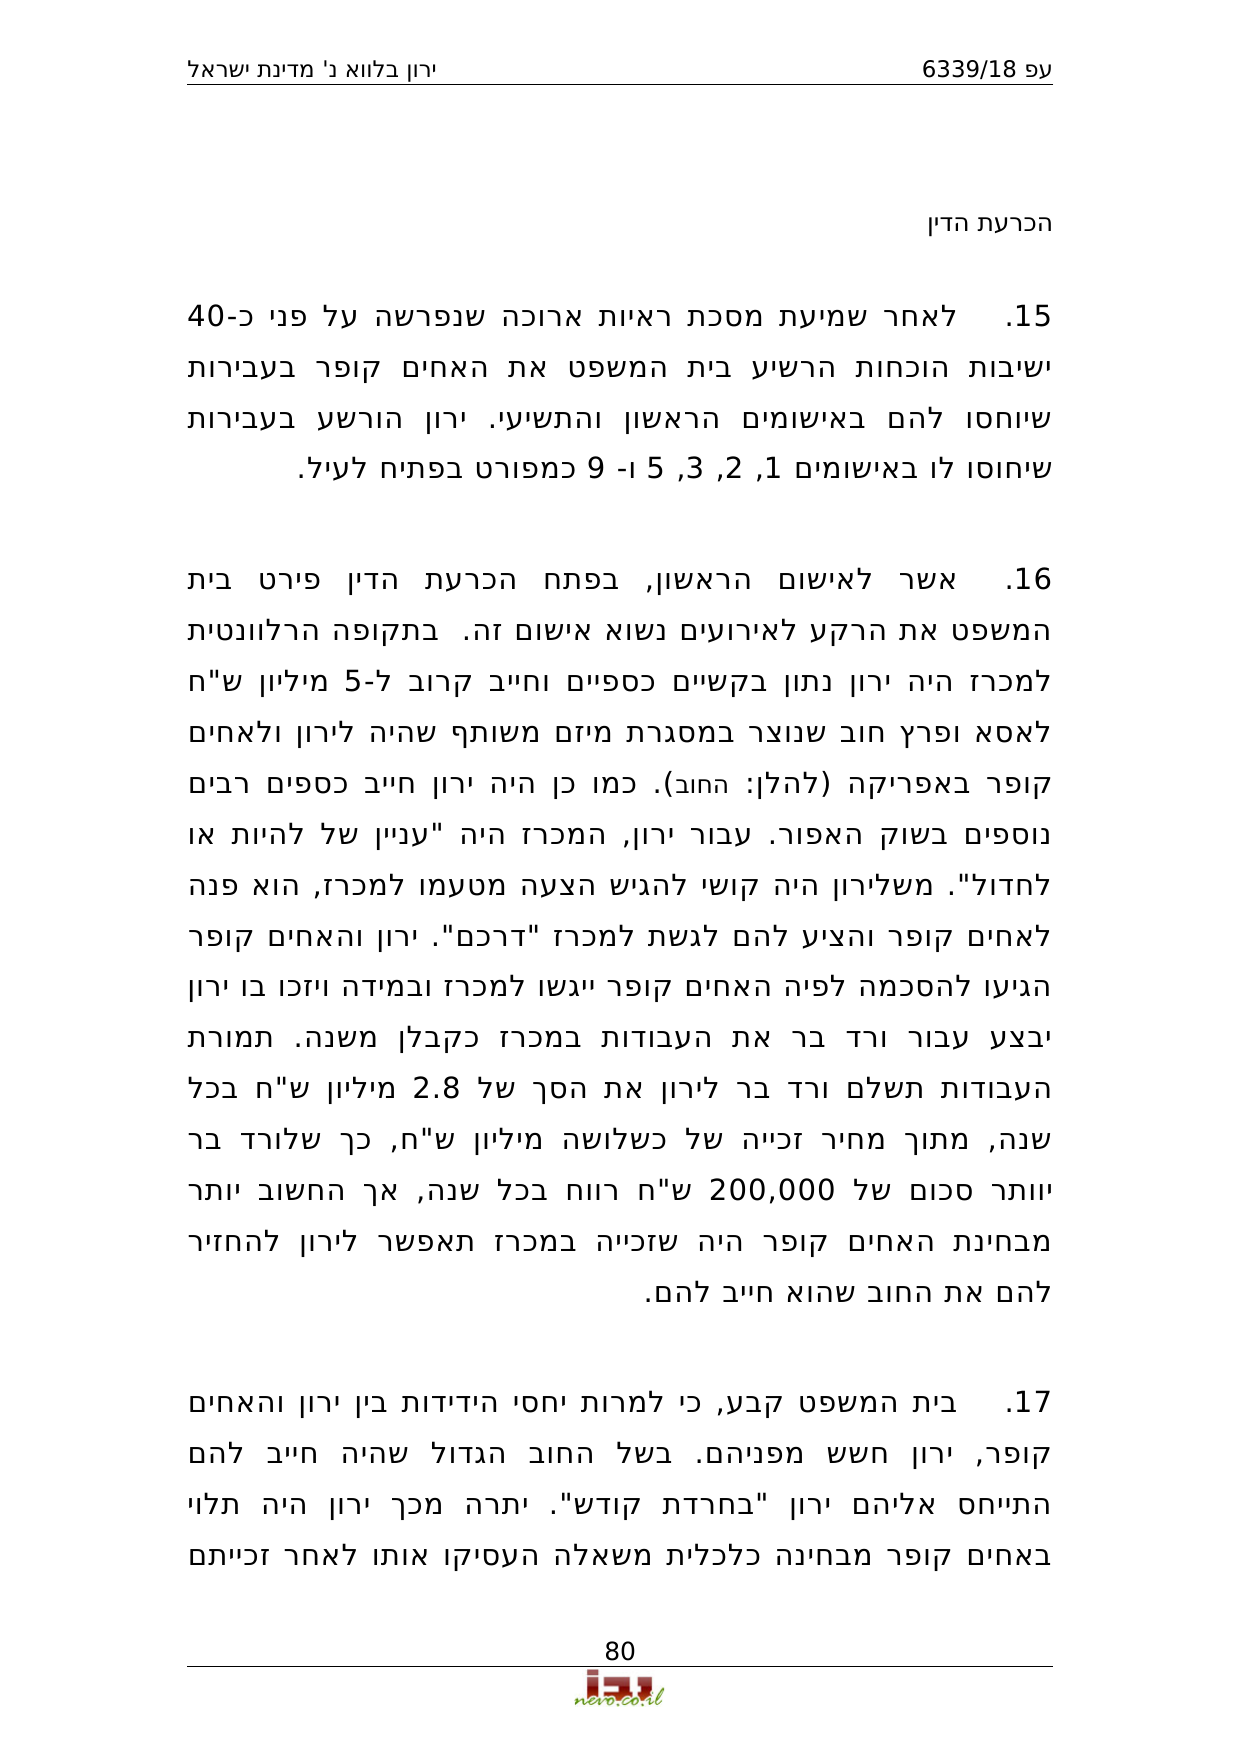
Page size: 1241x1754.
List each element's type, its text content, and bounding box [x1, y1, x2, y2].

list לאחר שמיעת מסכת ראיות ארוכה שנפרשה על פני כ-40 ישיבות הוכחות הרשיע בית המשפט את האחים קופר בעבירות שיוחסו להם באישומים הראשון והתשיעי. ירון הורשע בעבירות שיחוסו לו באישומים 1, 2, 3, 5 ו- 9 כמפורט בפתיח לעיל. [187, 299, 1053, 486]
text הכרעת הדין [187, 208, 1053, 238]
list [187, 1386, 1053, 1573]
list אשר לאישום הראשון, בפתח הכרעת הדין פירט בית המשפט את הרקע לאירועים נשוא אישום זה. בתקופה הרלוונטית למכרז היה ירון נתון בקשיים כספיים וחייב קרוב ל-5 מיליון ש"ח לאסא ופרץ חוב שנוצר במסגרת מיזם משותף שהיה לירון ולאחים קופר באפריקה (להלן: החוב). כמו כן היה ירון חייב כספים רבים נוספים בשוק האפור. עבור ירון, המכרז היה "עניין של להיות או לחדול". משלירון היה קושי להגיש הצעה מטעמו למכרז, הוא פנה לאחים קופר והציע להם לגשת למכרז "דרכם". ירון והאחים קופר הגיעו להסכמה לפיה האחים קופר ייגשו למכרז ובמידה ויזכו בו ירון יבצע עבור ורד בר את העבודות במכרז כקבלן משנה. תמורת העבודות תשלם ורד בר לירון את הסך של 2.8 מיליון ש"ח בכל שנה, מתוך מחיר זכייה של כשלושה מיליון ש"ח, כך שלורד בר יוותר סכום של 200,000 ש"ח רווח בכל שנה, אך החשוב יותר מבחינת האחים קופר היה שזכייה במכרז תאפשר לירון להחזיר להם את החוב שהוא חייב להם. [187, 562, 1053, 1309]
picture [574, 1669, 666, 1707]
